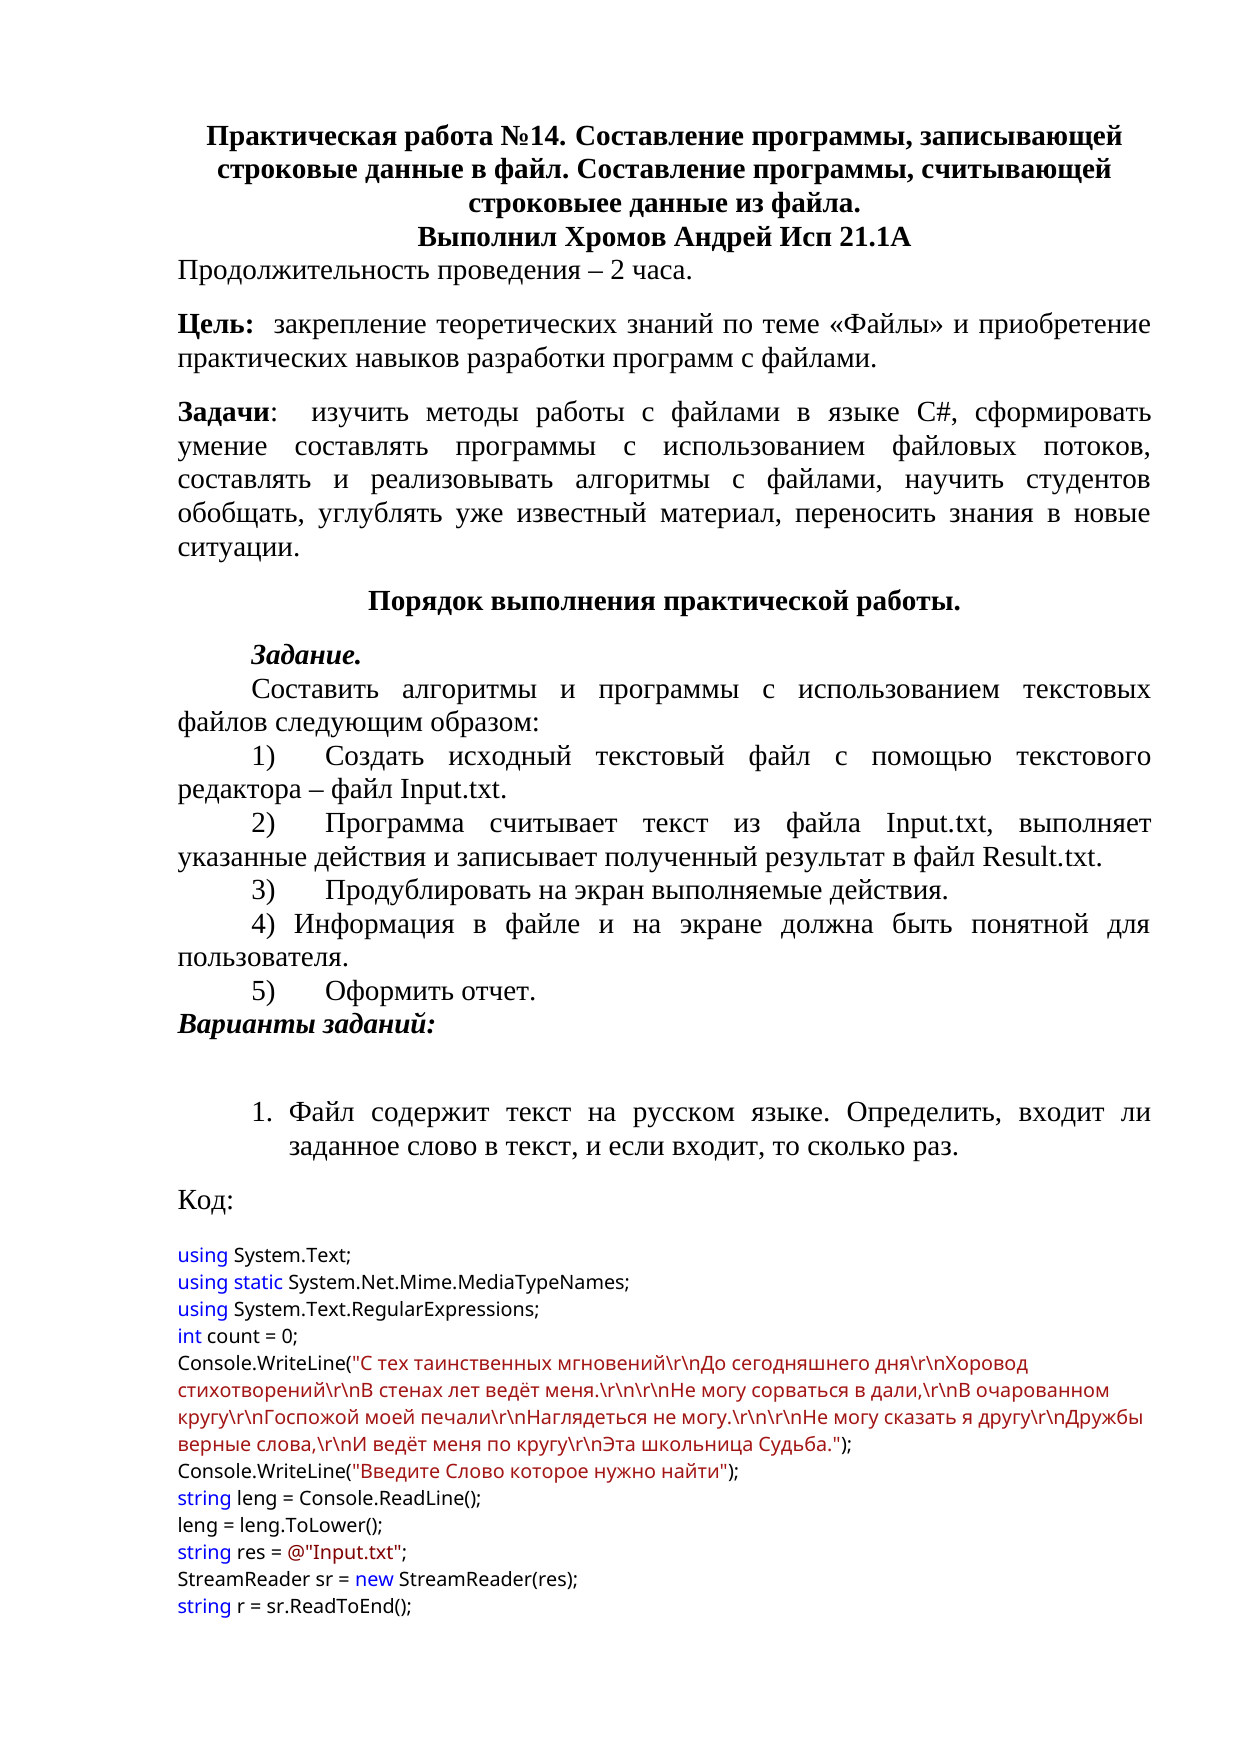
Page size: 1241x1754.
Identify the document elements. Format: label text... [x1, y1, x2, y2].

text StreamReader sr = new StreamReader(res); [177, 1565, 1152, 1592]
list Файл содержит текст на русском языке. Определить, входит ли заданное слово в текст, и если входит, то сколько раз. [251, 1094, 1152, 1161]
text using System.Text.RegularExpressions; [177, 1296, 1152, 1323]
text 5) Оформить отчет. [177, 973, 1152, 1006]
text Варианты заданий: [177, 1006, 1152, 1040]
text string res = @"Input.txt"; [177, 1538, 1152, 1565]
text Составить алгоритмы и программы с использованием текстовых файлов следующим образом: [177, 671, 1152, 738]
text Продолжительность проведения – 2 часа. [177, 252, 1152, 286]
text 1) Создать исходный текстовый файл с помощью текстового редактора – файл Input.txt. [177, 738, 1152, 805]
text Console.WriteLine("Введите Слово которое нужно найти"); [177, 1457, 1152, 1484]
text 2) Программа считывает текст из файла Input.txt, выполняет указанные действия и записывает полученный результат в файл Result.txt. [177, 805, 1152, 872]
text leng = leng.ToLower(); [177, 1511, 1152, 1538]
text Порядок выполнения практической работы. [177, 583, 1152, 617]
text 3) Продублировать на экран выполняемые действия. [177, 872, 1152, 906]
text Практическая работа №14. Составление программы, записывающей строковые данные в файл. Составление программы, считывающей строковыее данные из файла. [177, 118, 1152, 219]
text int count = 0; [177, 1323, 1152, 1349]
text using static System.Net.Mime.MediaTypeNames; [177, 1269, 1152, 1296]
text 4) Информация в файле и на экране должна быть понятной для пользователя. [177, 906, 1152, 973]
text string r = sr.ReadToEnd(); [177, 1592, 1152, 1619]
text Цель: закрепление теоретических знаний по теме «Файлы» и приобретение практических навыков разработки программ с файлами. [177, 307, 1152, 374]
text Выполнил Хромов Андрей Исп 21.1А [177, 219, 1152, 252]
text Задачи: изучить методы работы с файлами в языке C#, сформировать умение составлять программы с использованием файловых потоков, составлять и реализовывать алгоритмы с файлами, научить студентов обобщать, углублять уже известный материал, переносить знания в новые ситуации. [177, 394, 1152, 562]
text Код: [177, 1182, 1152, 1216]
text string leng = Console.ReadLine(); [177, 1484, 1152, 1511]
text using System.Text; [177, 1242, 1152, 1269]
text Console.WriteLine("С тех таинственных мгновений\r\nДо сегодняшнего дня\r\nХоровод стихотворений\r\nВ стенах лет ведёт меня.\r\n\r\nНе могу сорваться в дали,\r\nВ очарованном кругу\r\nГоспожой моей печали\r\nНаглядеться не могу.\r\n\r\nНе могу сказать я другу\r\nДружбы верные слова,\r\nИ ведёт меня по кругу\r\nЭта школьница Судьба."); [177, 1349, 1152, 1457]
text Задание. [177, 637, 1152, 671]
